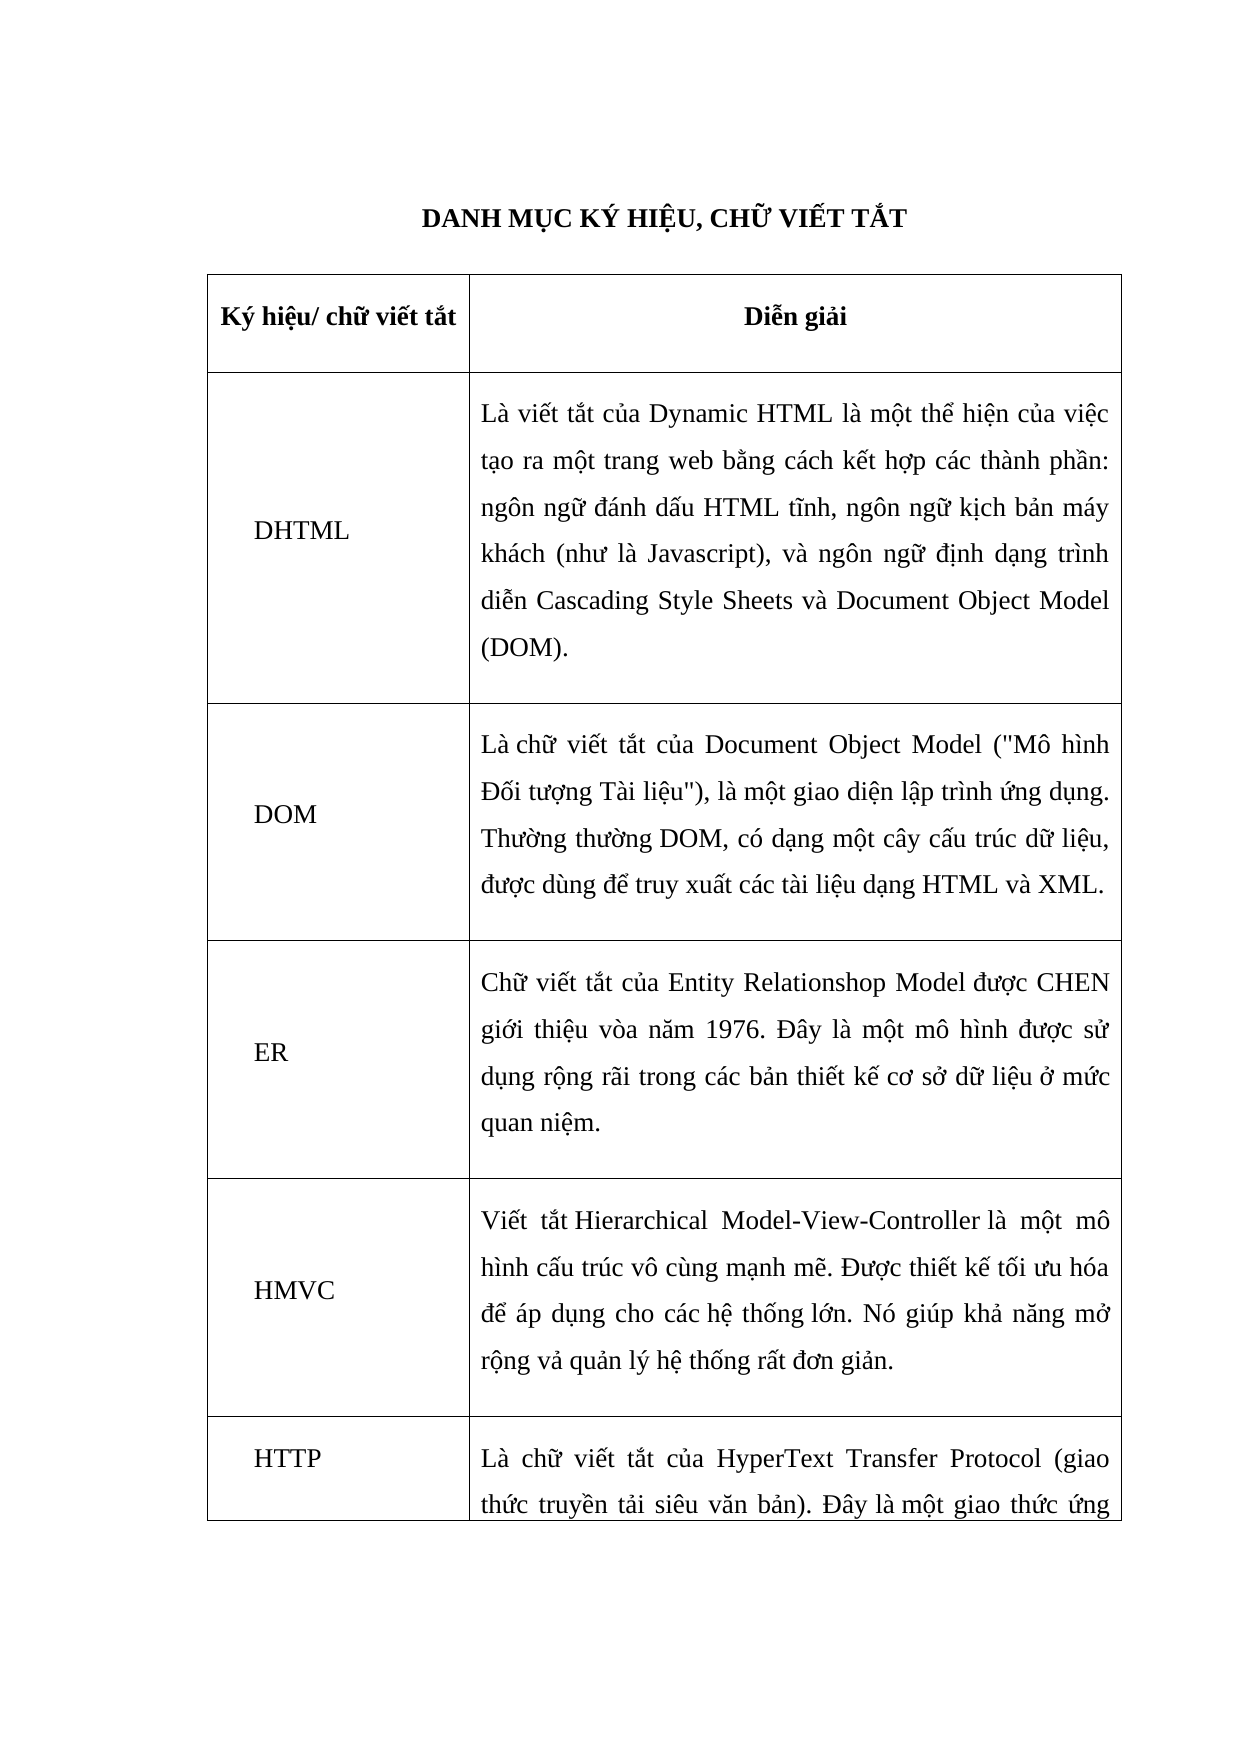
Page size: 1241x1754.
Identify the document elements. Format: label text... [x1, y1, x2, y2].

table_cell HMVC [208, 1179, 469, 1416]
table_cell Chữ viết tắt của Entity Relationshop Model được CHEN giới thiệu vòa năm 1976. Đây là một mô hình được sử dụng rộng rãi trong các bản thiết kế cơ sở dữ liệu ở mức quan niệm. [470, 941, 1121, 1178]
table_cell ER [208, 941, 469, 1178]
table_cell DHTML [208, 373, 469, 703]
table_header Diễn giải [470, 275, 1121, 372]
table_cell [470, 1417, 1121, 1519]
table_header Ký hiệu/ chữ viết tắt [208, 275, 469, 372]
table_cell HTTP [208, 1417, 469, 1519]
table_cell DOM [208, 704, 469, 940]
table_cell Viết tắt Hierarchical Model-View-Controller là một mô hình cấu trúc vô cùng mạnh mẽ. Được thiết kế tối ưu hóa để áp dụng cho các hệ thống lớn. Nó giúp khả năng mở rộng vả quản lý hệ thống rất đơn giản. [470, 1179, 1121, 1416]
table_cell Là viết tắt của Dynamic HTML là một thể hiện của việc tạo ra một trang web bằng cách kết hợp các thành phần: ngôn ngữ đánh dấu HTML tĩnh, ngôn ngữ kịch bản máy khách (như là Javascript), và ngôn ngữ định dạng trình diễn Cascading Style Sheets và Document Object Model (DOM). [470, 373, 1121, 703]
text DANH MỤC KÝ HIỆU, CHỮ VIẾT TẮT [207, 202, 1122, 233]
table_cell Là chữ viết tắt của Document Object Model ("Mô hình Đối tượng Tài liệu"), là một giao diện lập trình ứng dụng. Thường thường DOM, có dạng một cây cấu trúc dữ liệu, được dùng để truy xuất các tài liệu dạng HTML và XML. [470, 704, 1121, 940]
